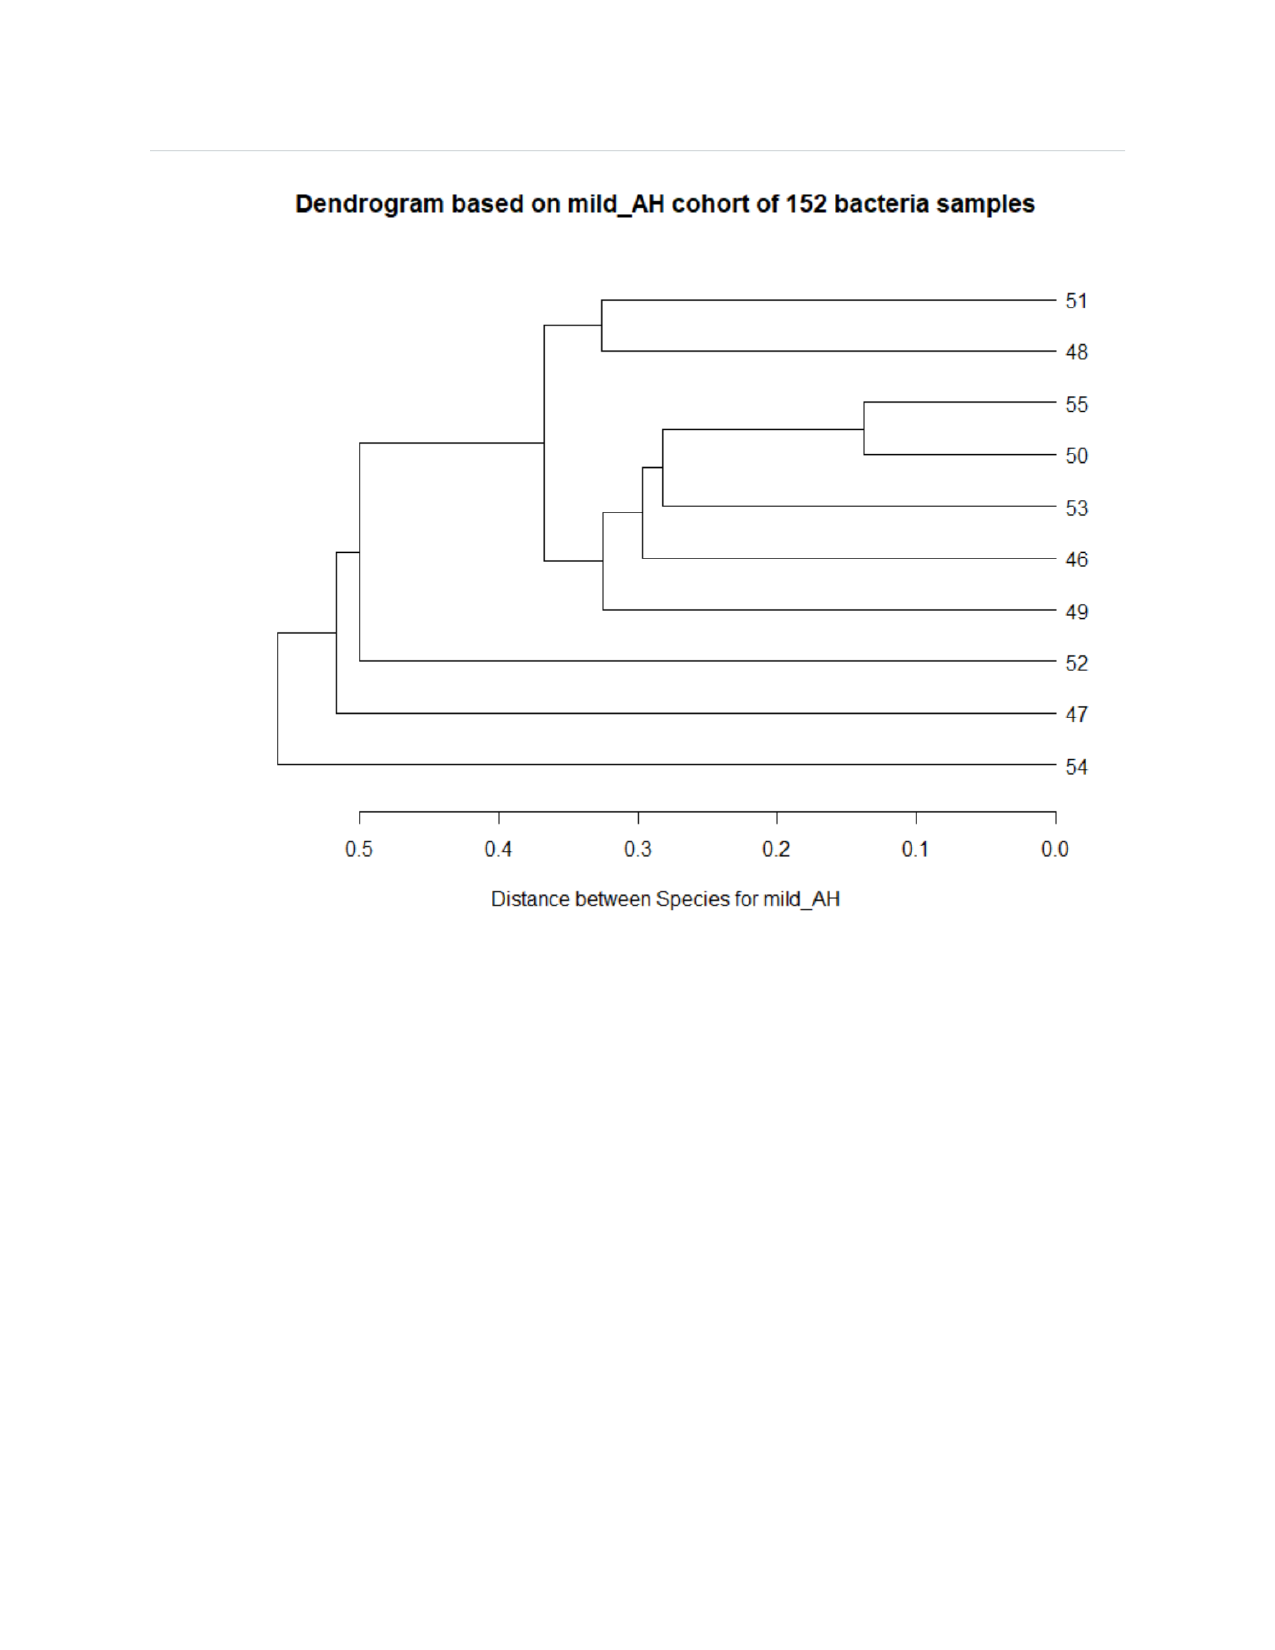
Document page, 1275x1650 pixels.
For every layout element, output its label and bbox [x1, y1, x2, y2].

picture [150, 150, 1125, 922]
